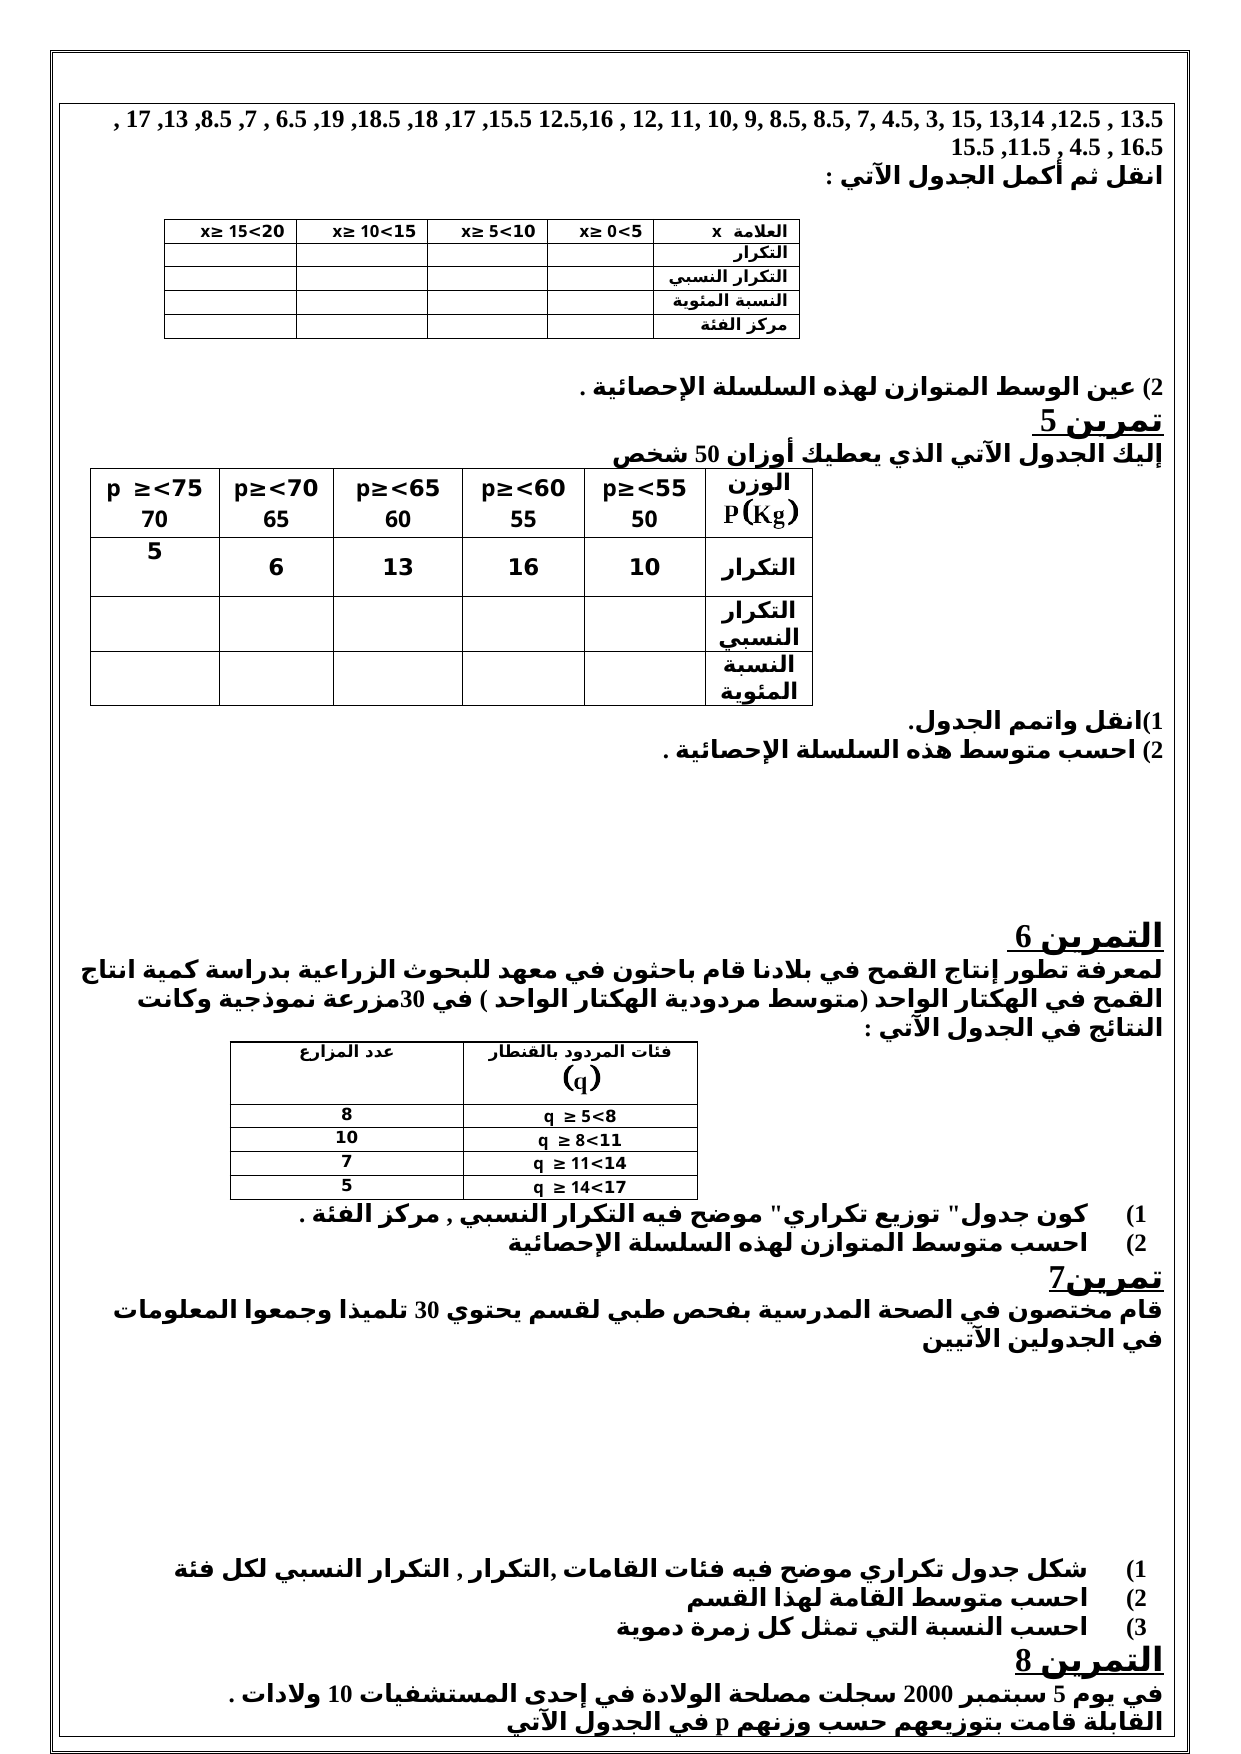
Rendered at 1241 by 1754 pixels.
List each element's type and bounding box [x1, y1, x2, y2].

table_cell [60, 104, 1174, 1736]
